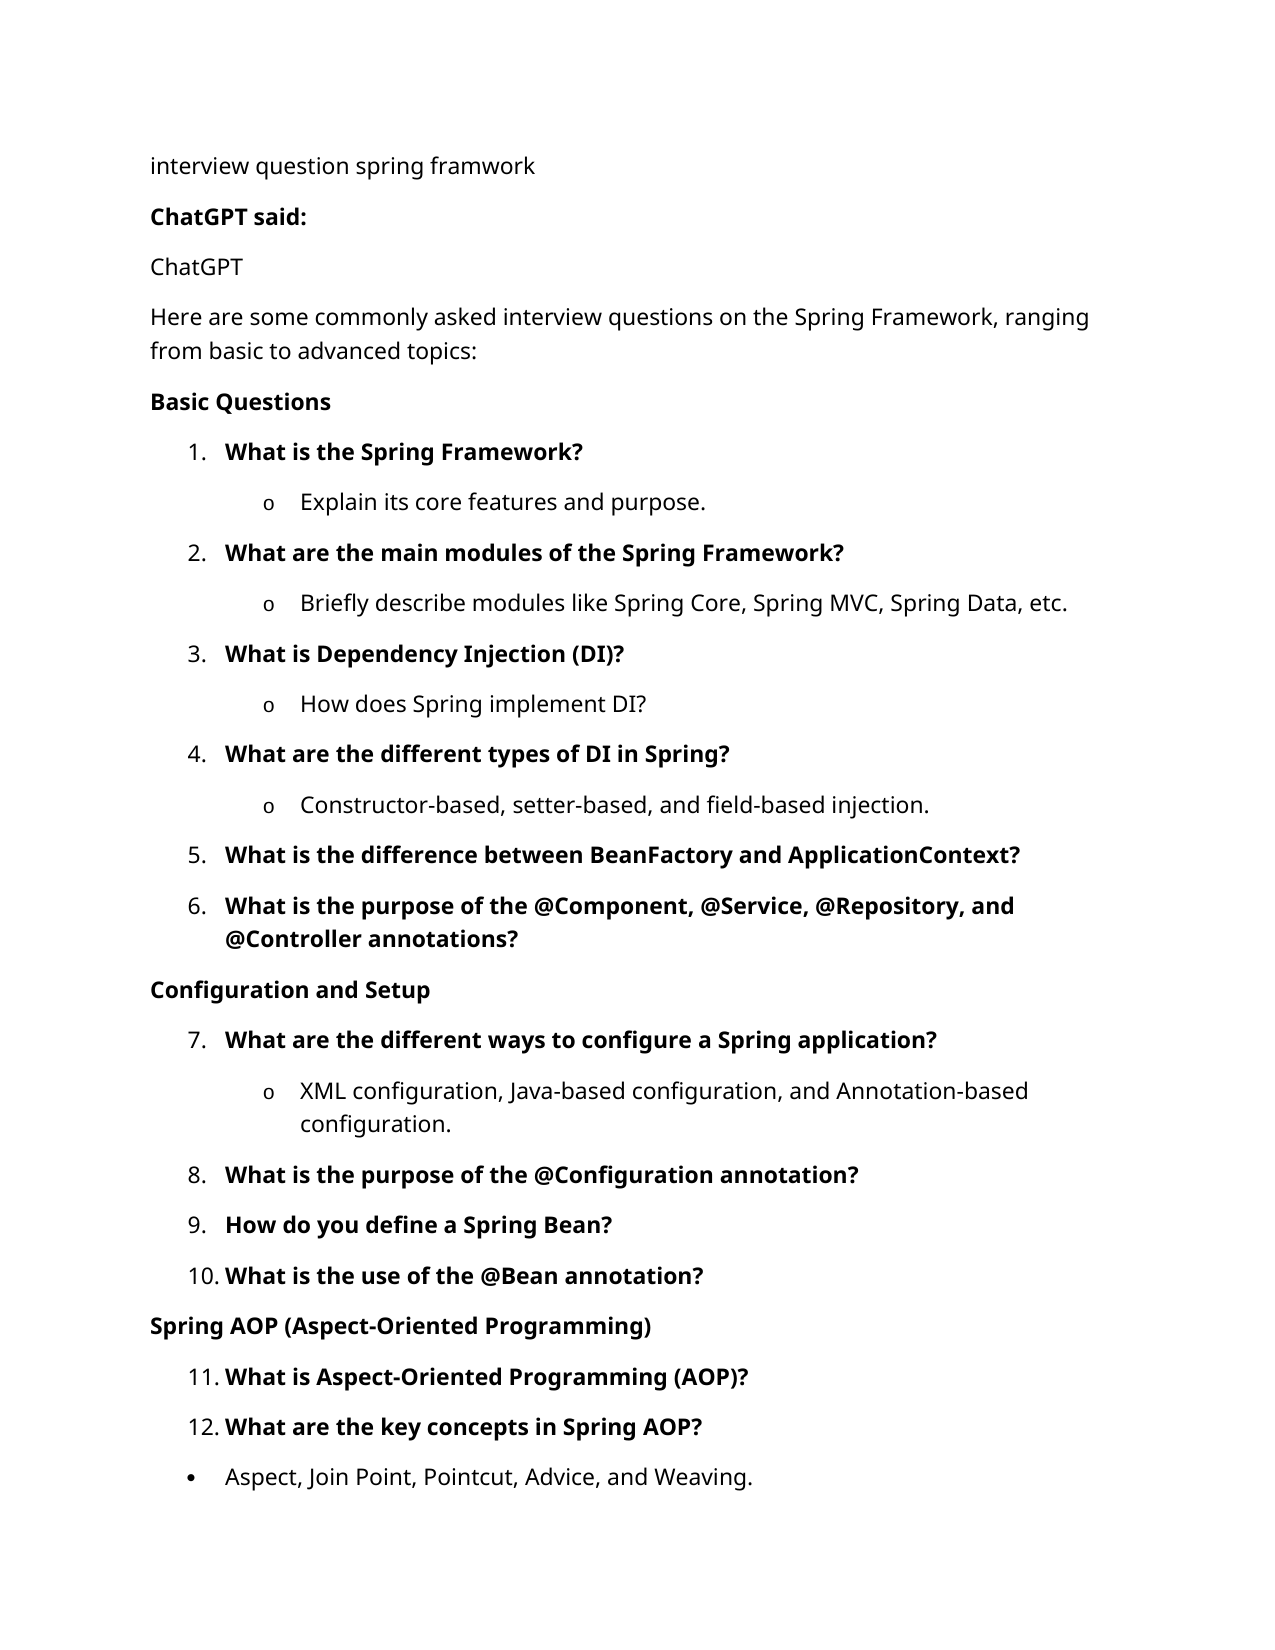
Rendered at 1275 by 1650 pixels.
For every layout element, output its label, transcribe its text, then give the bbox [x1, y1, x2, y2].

text ChatGPT said: [150, 200, 1125, 232]
list Briefly describe modules like Spring Core, Spring MVC, Spring Data, etc. [262, 587, 1125, 618]
text Spring AOP (Aspect-Oriented Programming) [150, 1310, 1125, 1341]
list What is the use of the @Bean annotation? [187, 1259, 1125, 1291]
text Here are some commonly asked interview questions on the Spring Framework, ranging from basic to advanced topics: [150, 301, 1125, 366]
list What are the different ways to configure a Spring application? [187, 1024, 1125, 1055]
list What is the difference between BeanFactory and ApplicationContext? [187, 839, 1125, 870]
list What is the Spring Framework? [187, 436, 1125, 467]
list How do you define a Spring Bean? [187, 1209, 1125, 1240]
text Configuration and Setup [150, 974, 1125, 1005]
list XML configuration, Java-based configuration, and Annotation-based configuration. [262, 1074, 1125, 1139]
list Constructor-based, setter-based, and field-based injection. [262, 789, 1125, 820]
list What are the key concepts in Spring AOP? [187, 1411, 1125, 1442]
list What is Aspect-Oriented Programming (AOP)? [187, 1360, 1125, 1392]
list What are the main modules of the Spring Framework? [187, 537, 1125, 568]
list What is the purpose of the @Configuration annotation? [187, 1159, 1125, 1190]
text interview question spring framwork [150, 150, 1125, 181]
list How does Spring implement DI? [262, 688, 1125, 719]
list What are the different types of DI in Spring? [187, 738, 1125, 769]
text Basic Questions [150, 385, 1125, 417]
list Aspect, Join Point, Pointcut, Advice, and Weaving. [187, 1461, 1125, 1492]
list Explain its core features and purpose. [262, 486, 1125, 517]
list What is Dependency Injection (DI)? [187, 637, 1125, 669]
list What is the purpose of the @Component, @Service, @Repository, and @Controller annotations? [187, 889, 1125, 954]
text ChatGPT [150, 251, 1125, 282]
